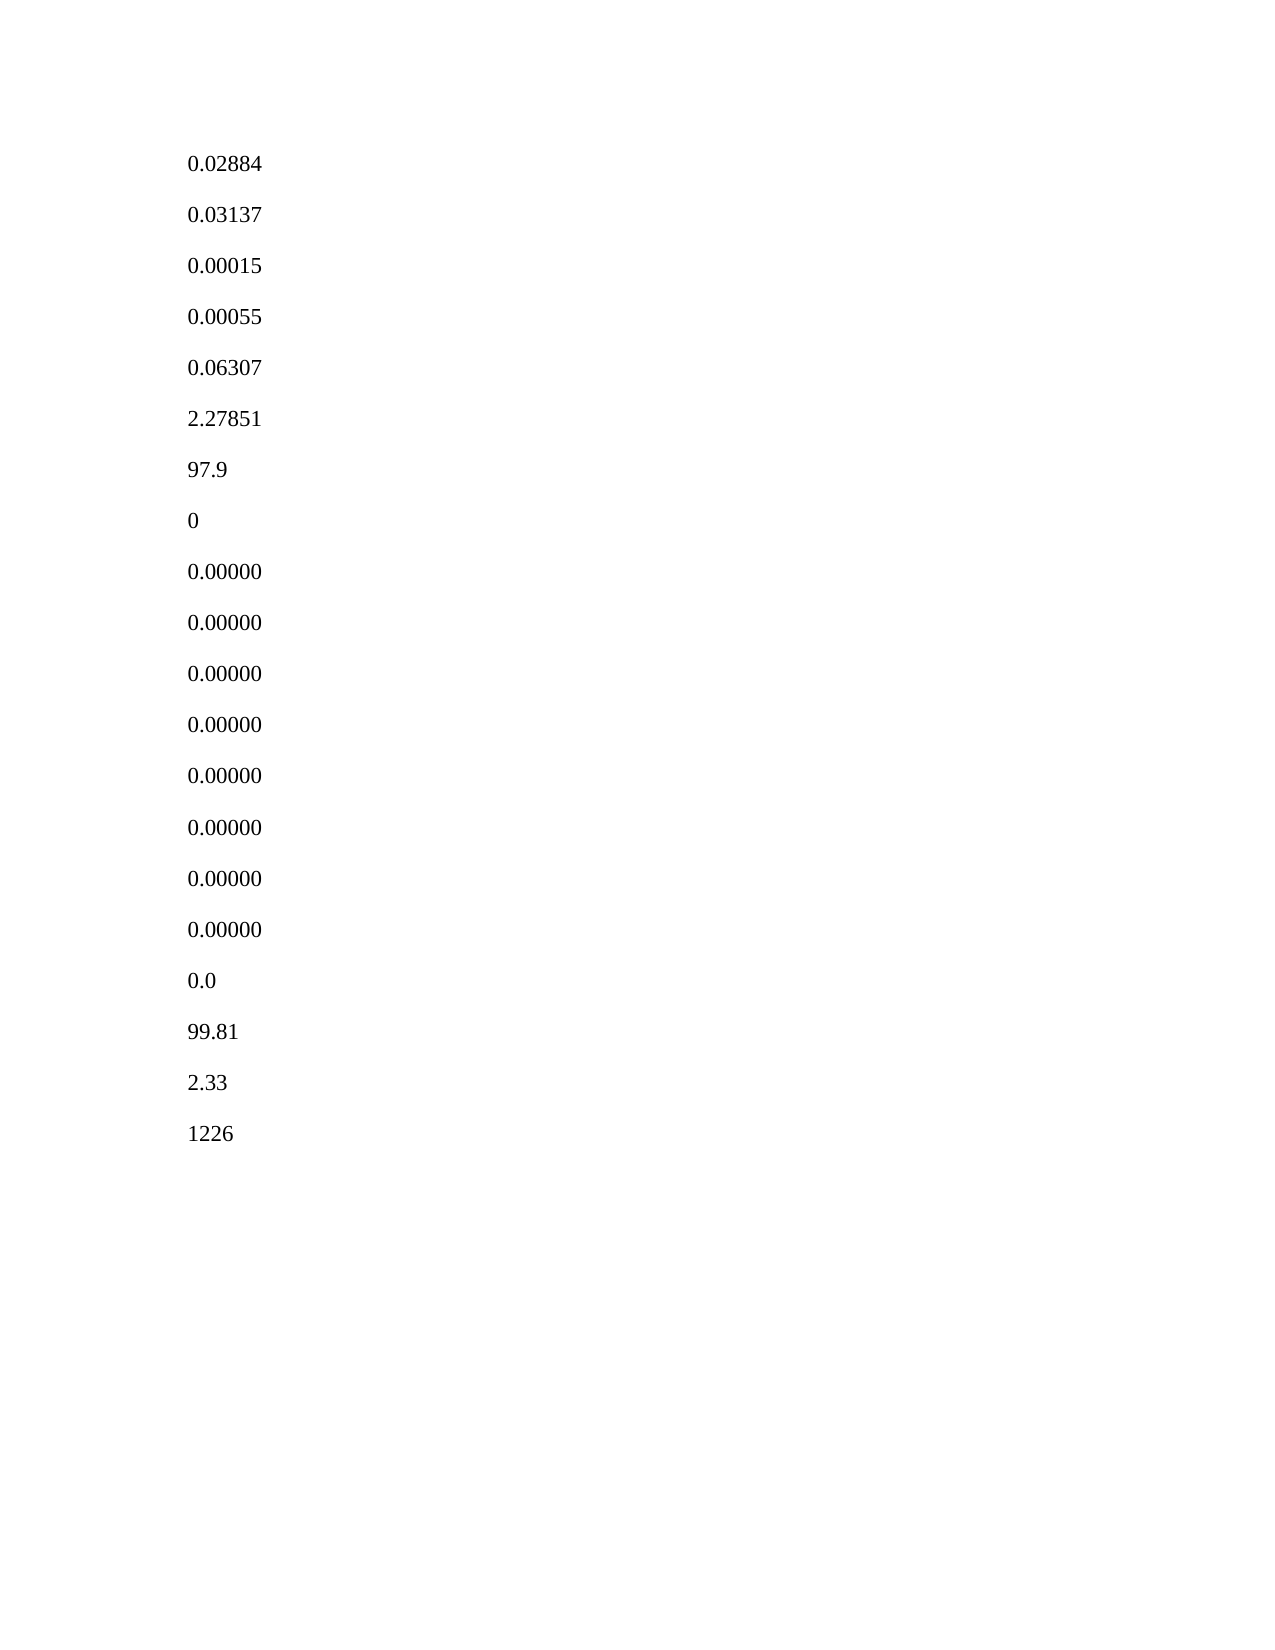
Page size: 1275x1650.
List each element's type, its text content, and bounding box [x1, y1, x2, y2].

table_cell 0.00000 [176, 865, 1076, 916]
table_cell 0.00000 [176, 763, 1076, 813]
table_cell 2.27851 [176, 405, 1076, 456]
table_cell 0.00000 [176, 558, 1076, 609]
table_cell 1226 [176, 1120, 1076, 1171]
table_cell 0.00000 [176, 711, 1076, 762]
table_cell 0.00055 [176, 303, 1076, 354]
table_cell 0.00000 [176, 916, 1076, 967]
table_cell 99.81 [176, 1018, 1076, 1069]
table_cell 0.00000 [176, 814, 1076, 864]
table_cell 97.9 [176, 456, 1076, 507]
table_cell 0.0 [176, 967, 1076, 1018]
table_cell 0.00015 [176, 252, 1076, 303]
table_cell 0.00000 [176, 660, 1076, 711]
table_cell 0 [176, 507, 1076, 558]
table_cell 2.33 [176, 1069, 1076, 1120]
table_cell 0.06307 [176, 354, 1076, 405]
table_cell 0.02884 [176, 150, 1076, 201]
table_cell 0.00000 [176, 609, 1076, 660]
table_cell 0.03137 [176, 201, 1076, 252]
